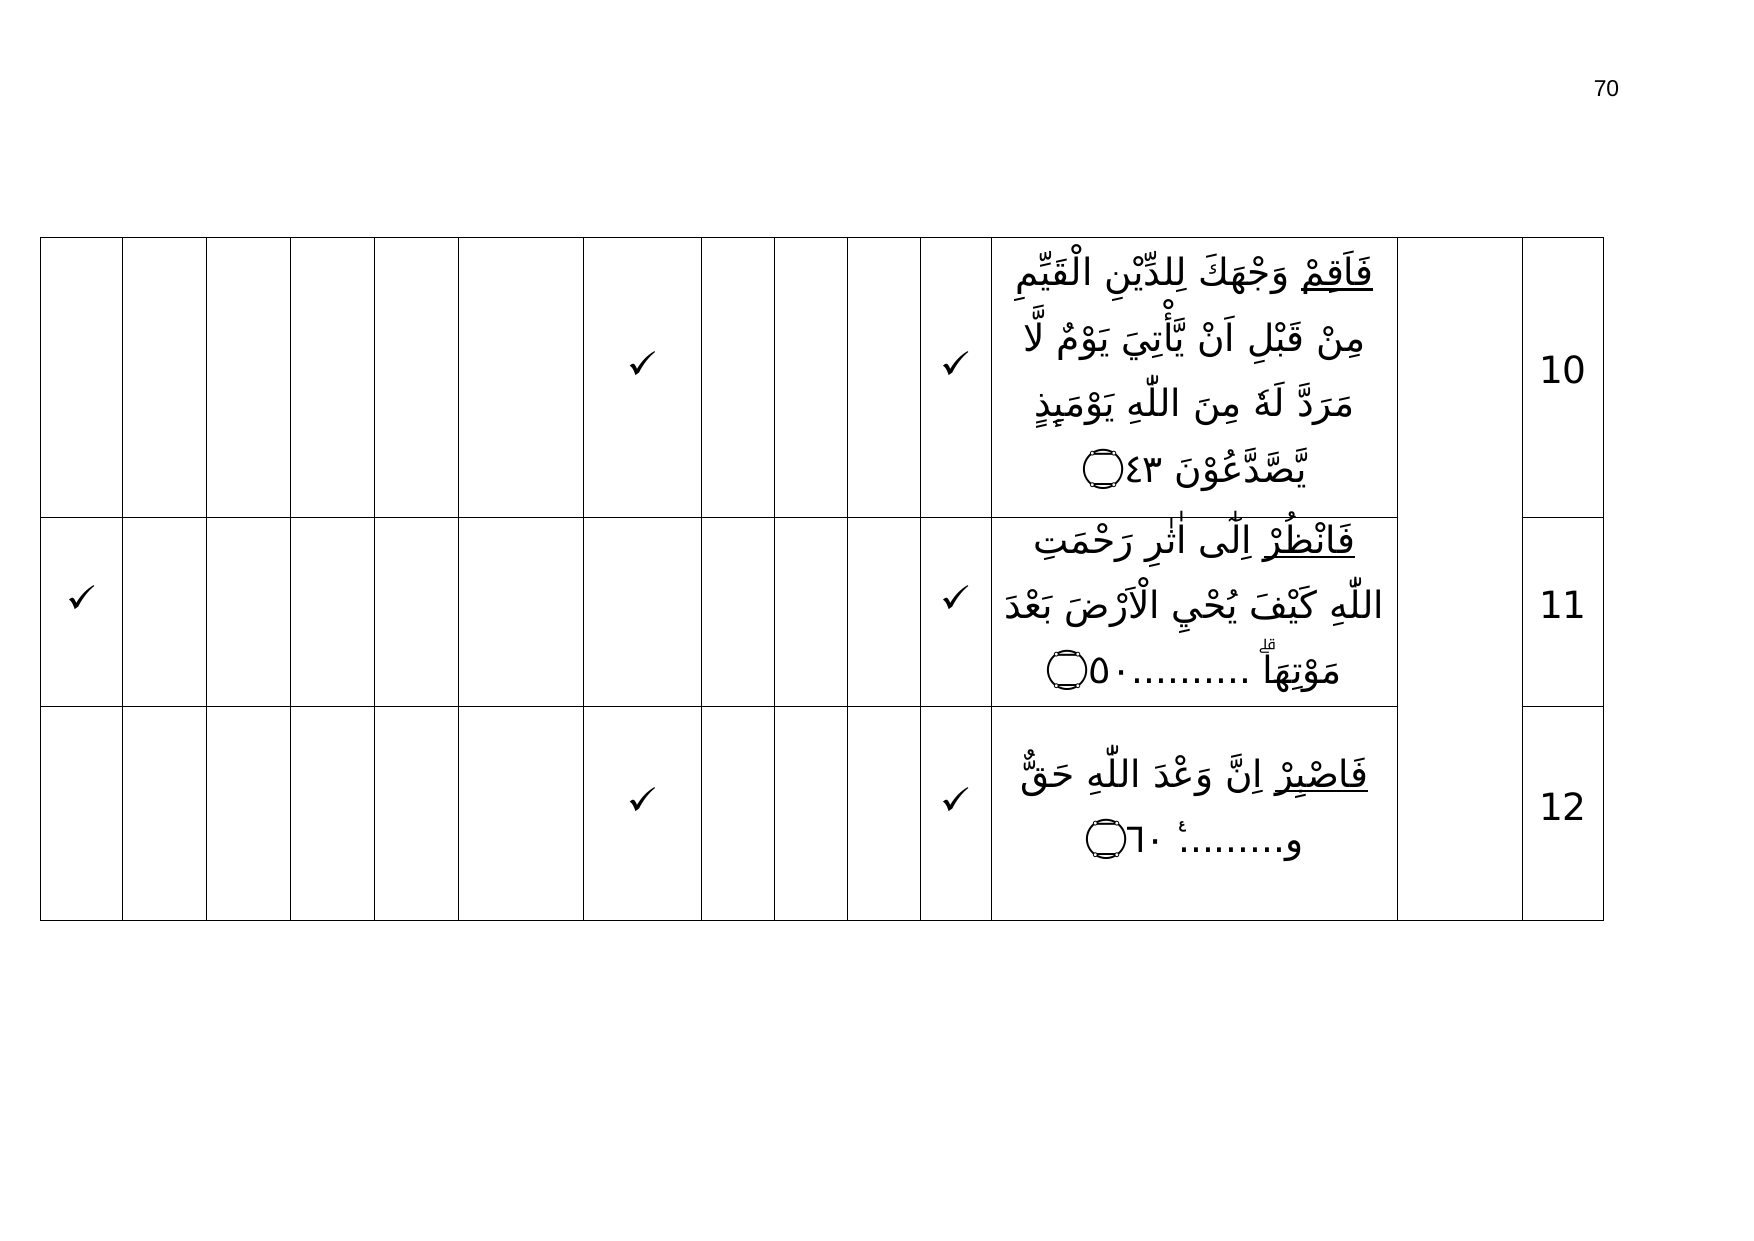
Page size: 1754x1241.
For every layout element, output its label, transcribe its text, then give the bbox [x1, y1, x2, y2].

table_cell فَاَقِمْ وَجْهَكَ لِلدِّيْنِ الْقَيِّمِ مِنْ قَبْلِ اَنْ يَّأْتِيَ يَوْمٌ لَّا مَرَدَّ لَهٗ مِنَ اللّٰهِ يَوْمَىِٕذٍ يَّصَّدَّعُوْنَ ۝٤٣ [992, 238, 1397, 517]
table_cell [207, 707, 290, 920]
table_cell [41, 518, 122, 706]
table_cell [123, 707, 206, 920]
table_cell [459, 518, 583, 706]
table_cell 10 [1523, 238, 1603, 517]
table_cell [207, 518, 290, 706]
table_cell [41, 707, 122, 920]
table_cell [775, 238, 847, 517]
table_cell [702, 707, 774, 920]
table_cell 11 [1523, 518, 1603, 706]
table_cell [584, 518, 701, 706]
table_cell [375, 238, 458, 517]
table_cell [459, 238, 583, 517]
table_cell [291, 518, 374, 706]
table_cell [291, 238, 374, 517]
table_cell [775, 518, 847, 706]
table_cell [41, 238, 122, 517]
table_cell [921, 238, 991, 517]
table_cell [702, 518, 774, 706]
table_cell [584, 238, 701, 517]
table_cell [921, 518, 991, 706]
table_cell [375, 518, 458, 706]
table_cell [375, 707, 458, 920]
table_cell [702, 238, 774, 517]
table_cell [848, 238, 920, 517]
table_cell [291, 707, 374, 920]
table_cell [584, 707, 701, 920]
table_cell [123, 238, 206, 517]
table_cell [921, 707, 991, 920]
table_cell [775, 707, 847, 920]
table_cell 12 [1523, 707, 1603, 920]
table_cell [848, 707, 920, 920]
table_cell فَانْظُرْ اِلٰٓى اٰثٰرِ رَحْمَتِ اللّٰهِ كَيْفَ يُحْيِ الْاَرْضَ بَعْدَ مَوْتِهَاۗ ..........۝٥٠ [992, 518, 1397, 706]
table_cell [459, 707, 583, 920]
table_cell فَاصْبِرْ اِنَّ وَعْدَ اللّٰهِ حَقٌّ و.........ࣖ ۝٦٠ [992, 707, 1397, 920]
table_cell [207, 238, 290, 517]
table_cell [848, 518, 920, 706]
table_cell [123, 518, 206, 706]
